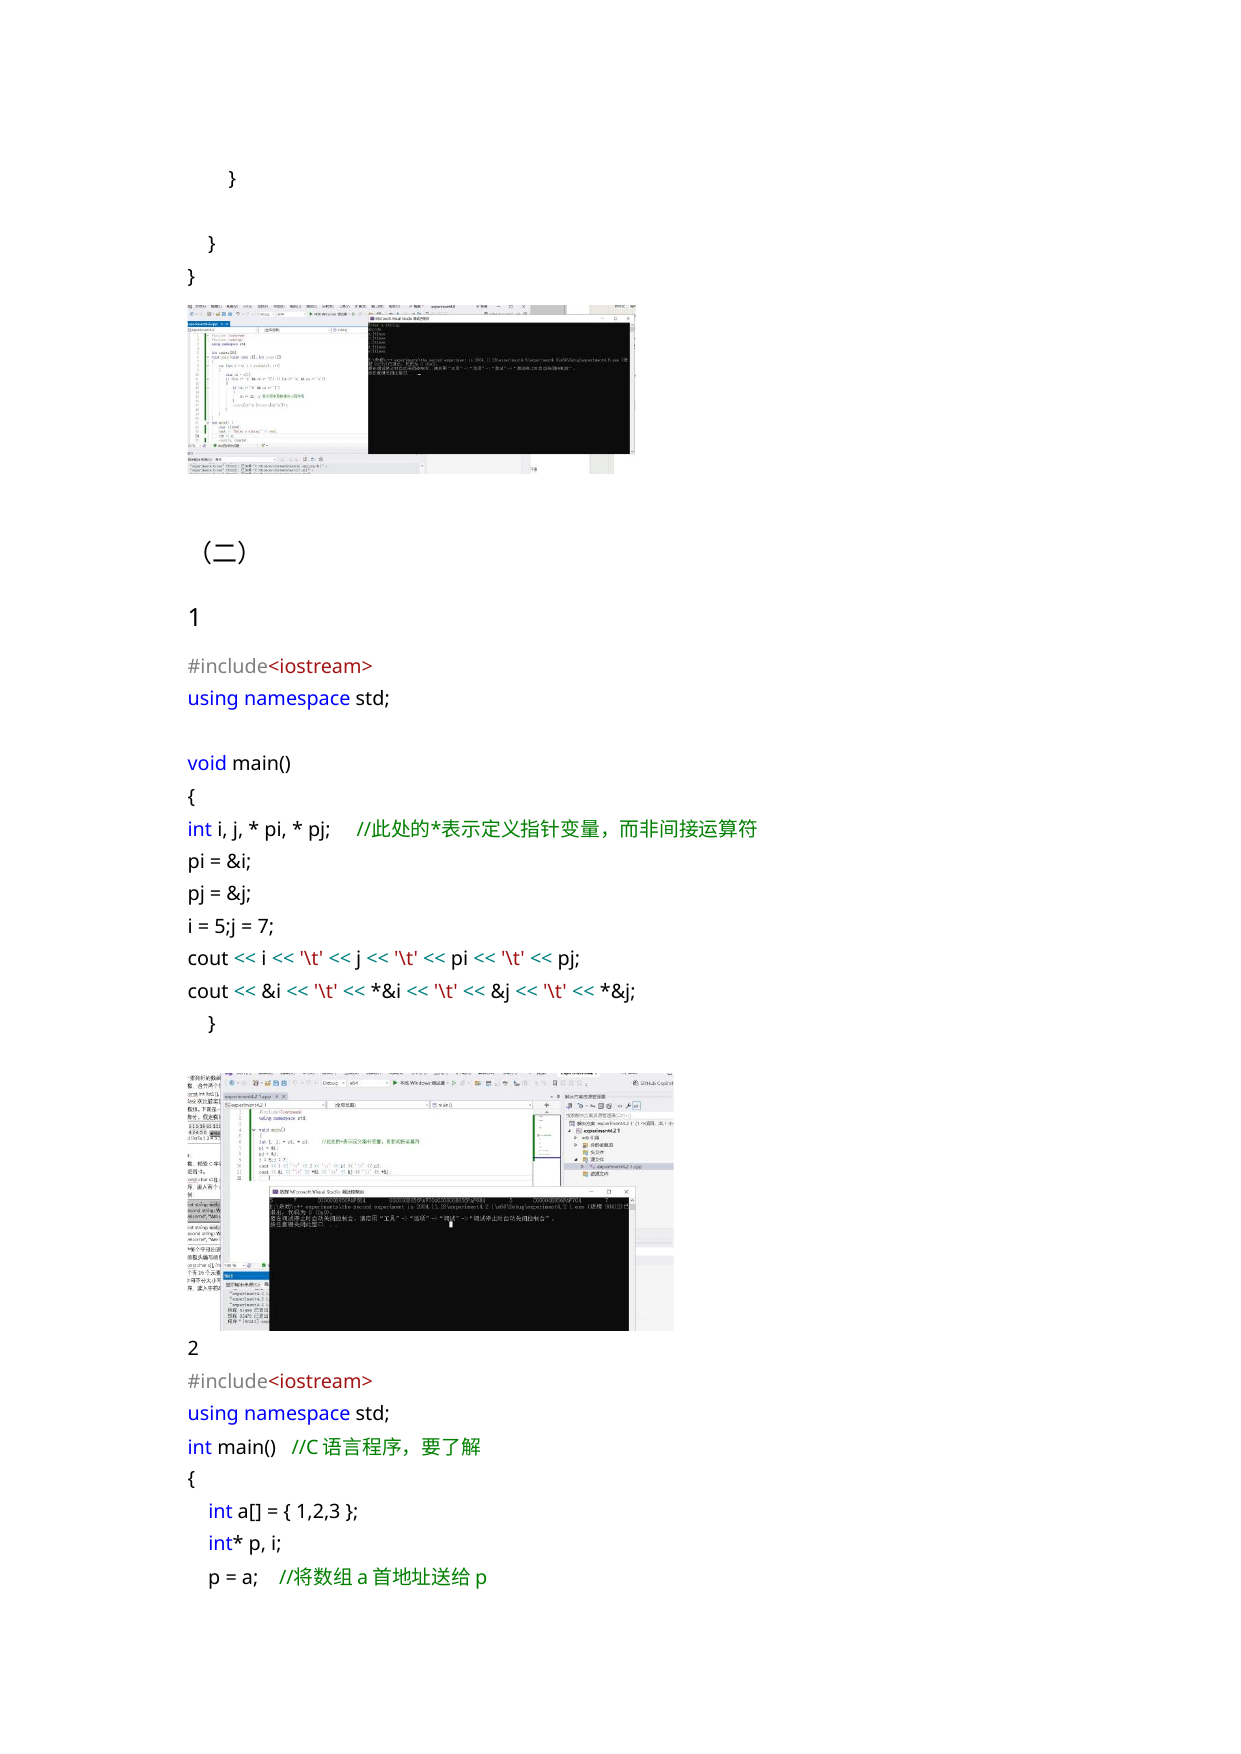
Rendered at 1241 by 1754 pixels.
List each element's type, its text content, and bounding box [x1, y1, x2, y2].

text } [187, 162, 1053, 194]
text using namespace std; [187, 1397, 1053, 1429]
text i = 5;j = 7; [187, 909, 1053, 942]
picture [187, 1073, 674, 1331]
text } [187, 1007, 1053, 1039]
text int i, j, * pi, * pj; //此处的*表示定义指针变量，而非间接运算符 [187, 812, 1053, 844]
text } [187, 259, 1053, 292]
text #include<iostream> [187, 1364, 1053, 1397]
picture [187, 305, 636, 474]
text { [187, 779, 1053, 812]
text cout << i << '\t' << j << '\t' << pi << '\t' << pj; [187, 942, 1053, 974]
text 1 [187, 584, 1053, 649]
text int a[] = { 1,2,3 }; [187, 1494, 1053, 1527]
text #include<iostream> [187, 649, 1053, 682]
text pi = &i; [187, 844, 1053, 877]
text （二） [187, 519, 1053, 584]
text } [187, 227, 1053, 259]
text p = a; //将数组a首地址送给p [187, 1559, 1053, 1592]
text 2 [187, 1332, 1053, 1364]
text void main() [187, 747, 1053, 779]
text { [187, 1462, 1053, 1494]
text cout << &i << '\t' << *&i << '\t' << &j << '\t' << *&j; [187, 974, 1053, 1007]
text int* p, i; [187, 1527, 1053, 1559]
text pj = &j; [187, 877, 1053, 909]
text using namespace std; [187, 682, 1053, 714]
text int main() //C语言程序，要了解 [187, 1429, 1053, 1462]
